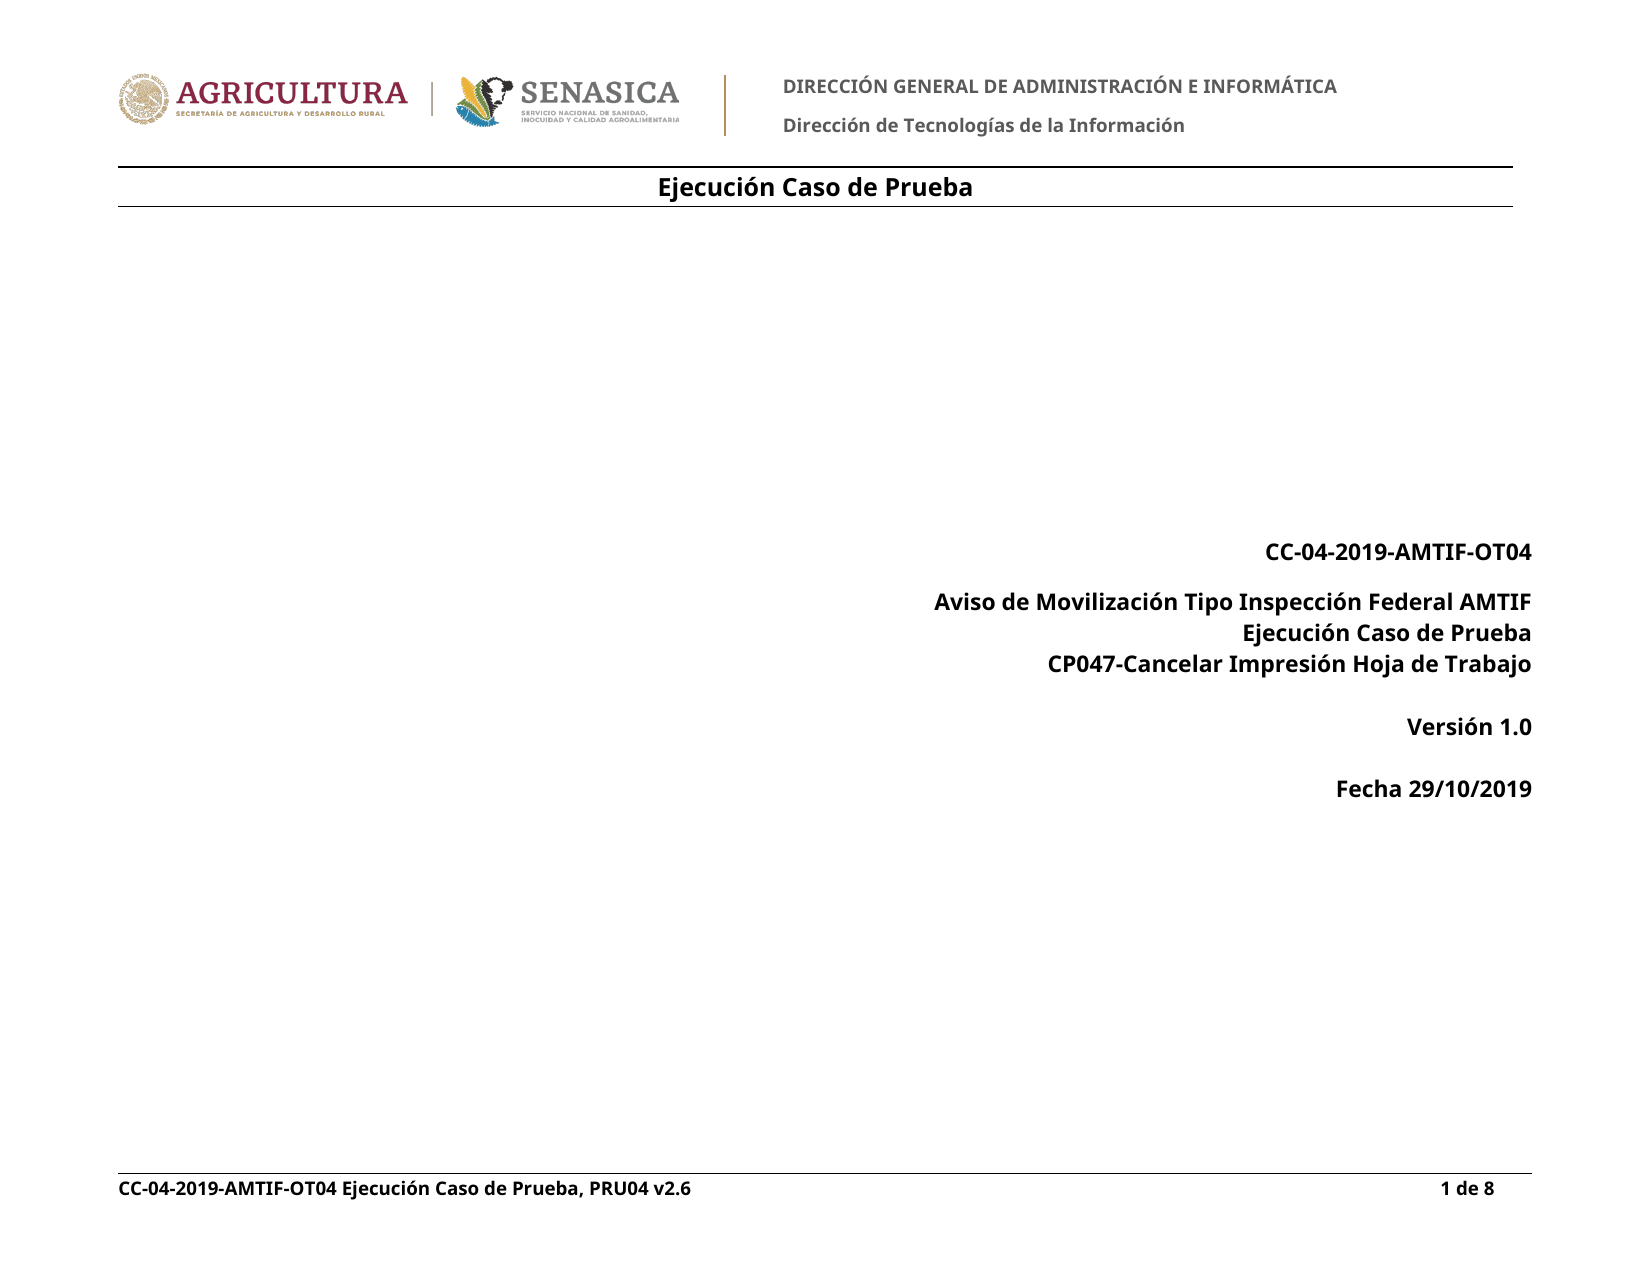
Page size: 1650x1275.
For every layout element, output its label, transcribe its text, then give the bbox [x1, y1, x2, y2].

text Ejecución Caso de Prueba [118, 617, 1532, 648]
text CC-04-2019-AMTIF-OT04 [118, 535, 1532, 567]
text CP047-Cancelar Impresión Hoja de Trabajo [118, 648, 1532, 679]
text Aviso de Movilización Tipo Inspección Federal AMTIF [118, 586, 1532, 617]
text Fecha [118, 773, 1532, 804]
picture [118, 73, 680, 127]
text Versión 1.0 [118, 711, 1532, 742]
